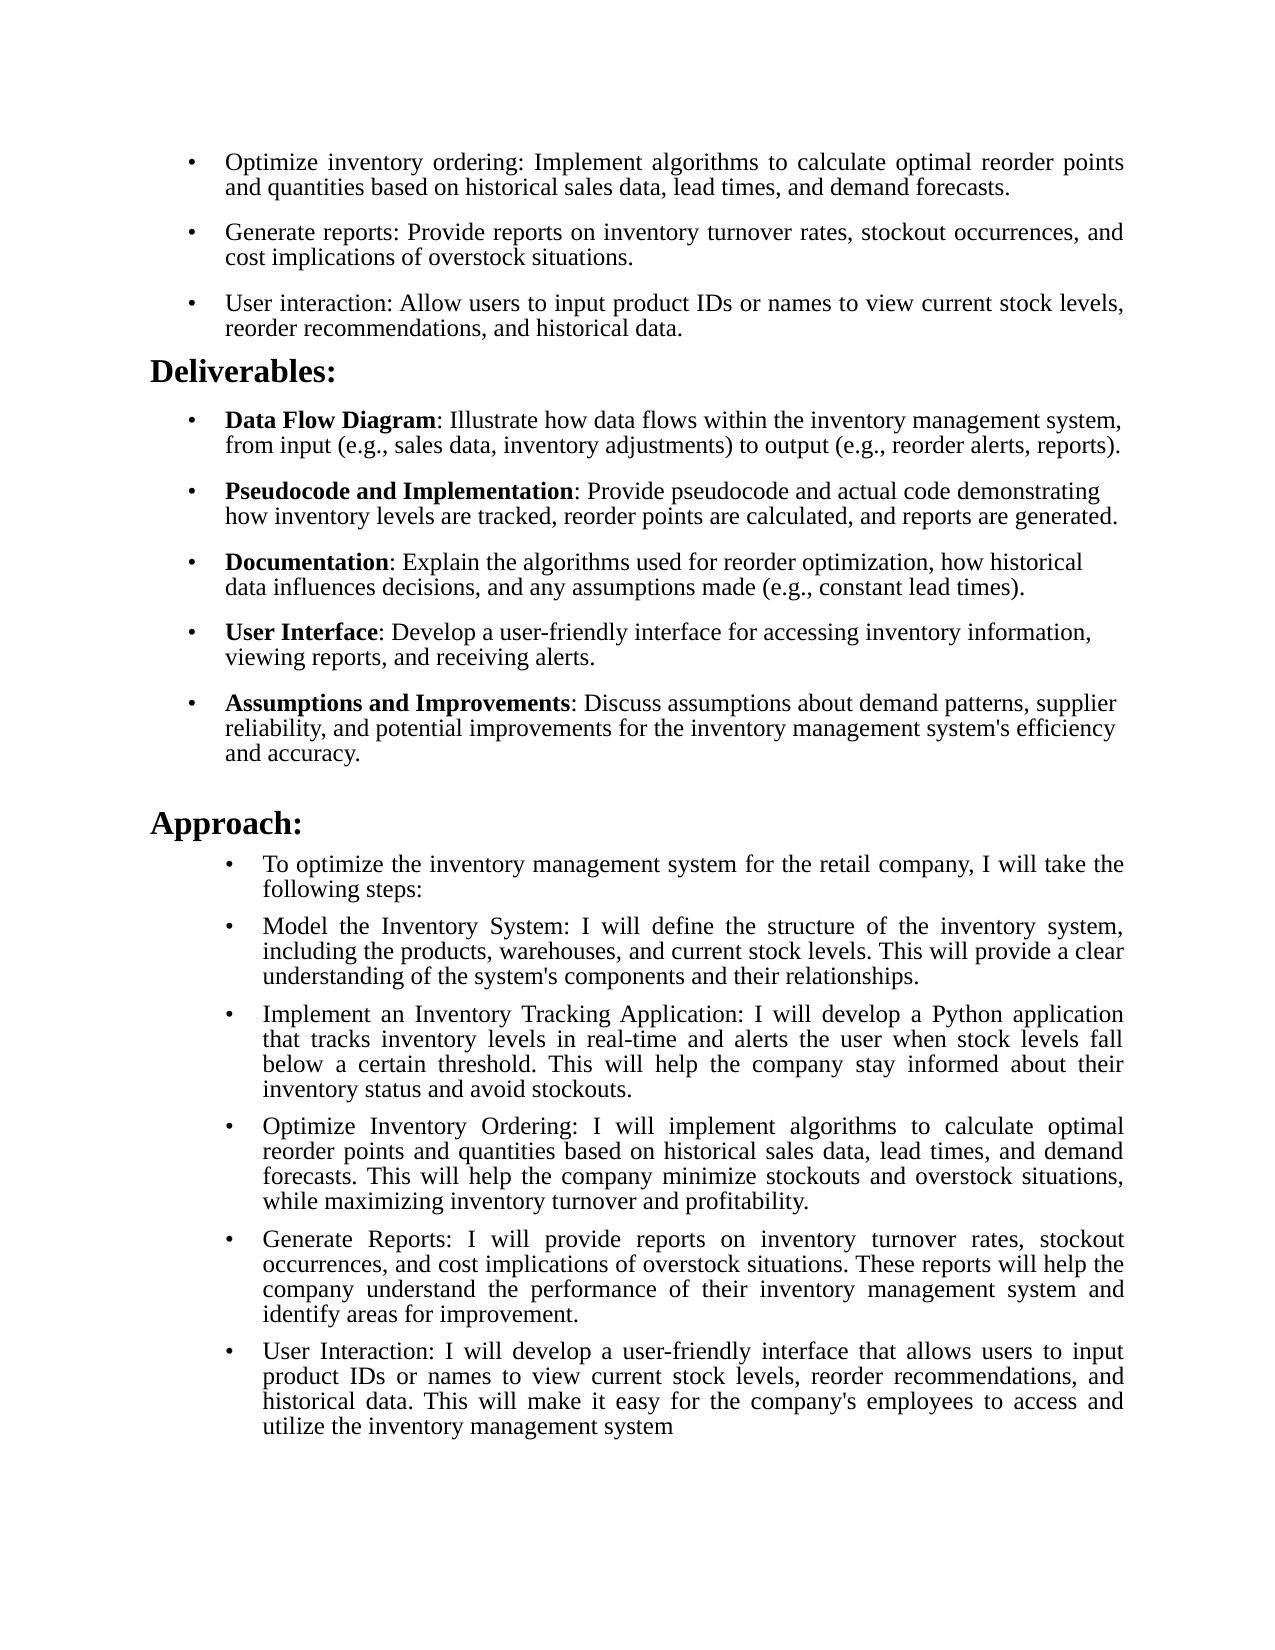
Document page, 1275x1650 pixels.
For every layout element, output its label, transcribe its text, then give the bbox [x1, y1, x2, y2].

list Generate Reports: I will provide reports on inventory turnover rates, stockout occurrences, and cost implications of overstock situations. These reports will help the company understand the performance of their inventory management system and identify areas for improvement. [225, 1227, 1125, 1327]
list To optimize the inventory management system for the retail company, I will take the following steps: [225, 852, 1125, 902]
list Optimize inventory ordering: Implement algorithms to calculate optimal reorder points and quantities based on historical sales data, lead times, and demand forecasts. [187, 150, 1125, 200]
list Assumptions and Improvements: Discuss assumptions about demand patterns, supplier reliability, and potential improvements for the inventory management system's efficiency and accuracy. [187, 692, 1125, 767]
list Model the Inventory System: I will define the structure of the inventory system, including the products, warehouses, and current stock levels. This will provide a clear understanding of the system's components and their relationships. [225, 914, 1125, 989]
list Optimize Inventory Ordering: I will implement algorithms to calculate optimal reorder points and quantities based on historical sales data, lead times, and demand forecasts. This will help the company minimize stockouts and overstock situations, while maximizing inventory turnover and profitability. [225, 1114, 1125, 1214]
list User interaction: Allow users to input product IDs or names to view current stock levels, reorder recommendations, and historical data. [187, 292, 1125, 342]
list Data Flow Diagram: Illustrate how data flows within the inventory management system, from input (e.g., sales data, inventory adjustments) to output (e.g., reorder alerts, reports). [187, 408, 1125, 458]
list Pseudocode and Implementation: Provide pseudocode and actual code demonstrating how inventory levels are tracked, reorder points are calculated, and reports are generated. [187, 479, 1125, 529]
list User Interface: Develop a user-friendly interface for accessing inventory information, viewing reports, and receiving alerts. [187, 621, 1125, 671]
list Documentation: Explain the algorithms used for reorder optimization, how historical data influences decisions, and any assumptions made (e.g., constant lead times). [187, 550, 1125, 600]
text Approach: [150, 814, 1125, 839]
list Implement an Inventory Tracking Application: I will develop a Python application that tracks inventory levels in real-time and alerts the user when stock levels fall below a certain threshold. This will help the company stay informed about their inventory status and avoid stockouts. [225, 1002, 1125, 1102]
text Deliverables: [150, 362, 1125, 387]
list Generate reports: Provide reports on inventory turnover rates, stockout occurrences, and cost implications of overstock situations. [187, 221, 1125, 271]
list User Interaction: I will develop a user-friendly interface that allows users to input product IDs or names to view current stock levels, reorder recommendations, and historical data. This will make it easy for the company's employees to access and utilize the inventory management system [225, 1339, 1125, 1439]
